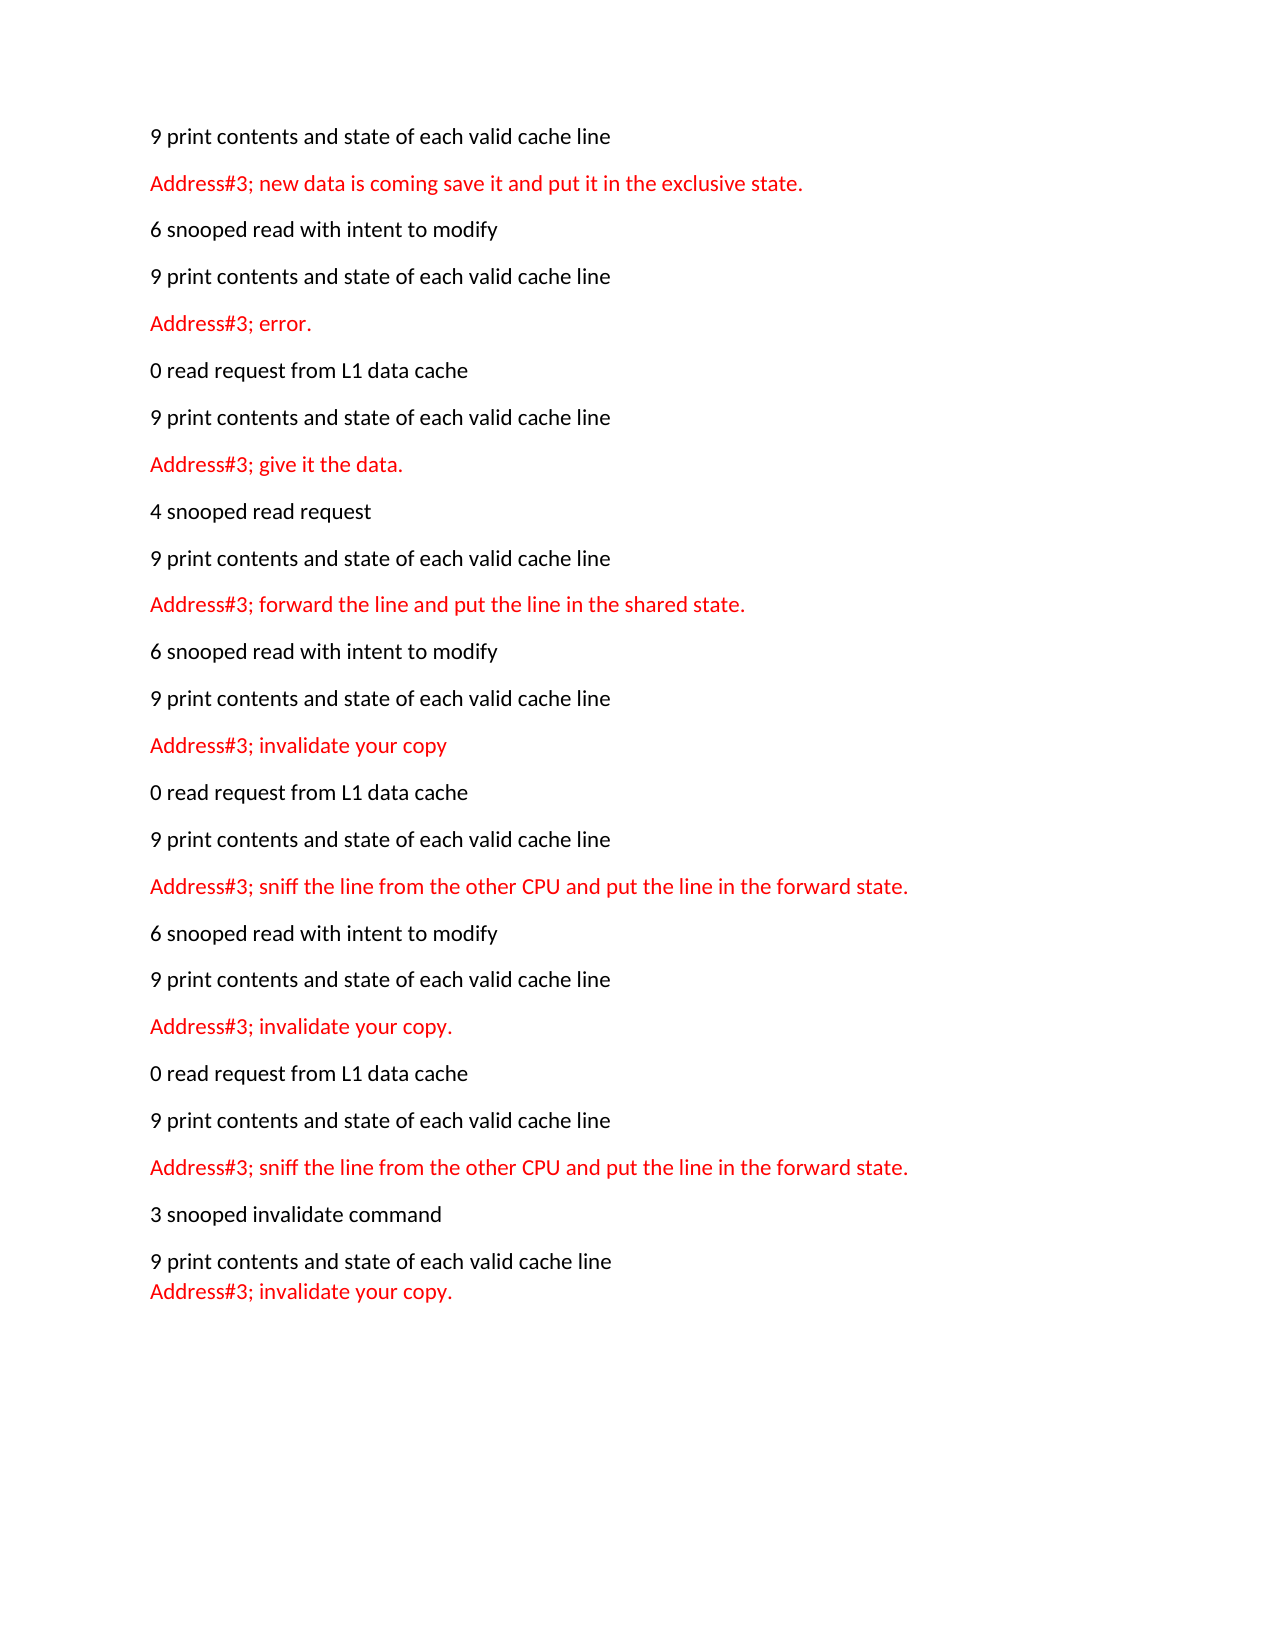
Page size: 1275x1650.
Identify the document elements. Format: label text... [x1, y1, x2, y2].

text Address#3; sniff the line from the other CPU and put the line in the forward state. [150, 872, 1125, 900]
text 6 snooped read with intent to modify [150, 637, 1125, 666]
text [150, 122, 1125, 150]
text 9 print contents and state of each valid cache line [150, 684, 1125, 712]
text 0 read request from L1 data cache [150, 778, 1125, 806]
text Address#3; invalidate your copy. [150, 1012, 1125, 1041]
text 9 print contents and state of each valid cache line [150, 403, 1125, 431]
text Address#3; sniff the line from the other CPU and put the line in the forward state. [150, 1153, 1125, 1181]
text 0 read request from L1 data cache [150, 1059, 1125, 1087]
text 9 print contents and state of each valid cache line Address#3; invalidate your copy. [150, 1247, 1125, 1305]
text 6 snooped read with intent to modify [150, 919, 1125, 947]
text 3 snooped invalidate command [150, 1200, 1125, 1228]
text Address#3; error. [150, 309, 1125, 337]
text Address#3; new data is coming save it and put it in the exclusive state. [150, 169, 1125, 197]
text 6 snooped read with intent to modify [150, 216, 1125, 244]
text 9 print contents and state of each valid cache line [150, 966, 1125, 994]
text Address#3; forward the line and put the line in the shared state. [150, 591, 1125, 619]
text 9 print contents and state of each valid cache line [150, 544, 1125, 572]
text 0 read request from L1 data cache [150, 356, 1125, 384]
text 4 snooped read request [150, 497, 1125, 525]
text 9 print contents and state of each valid cache line [150, 1106, 1125, 1134]
text Address#3; give it the data. [150, 450, 1125, 478]
text 9 print contents and state of each valid cache line [150, 262, 1125, 291]
text Address#3; invalidate your copy [150, 731, 1125, 759]
text 9 print contents and state of each valid cache line [150, 825, 1125, 853]
